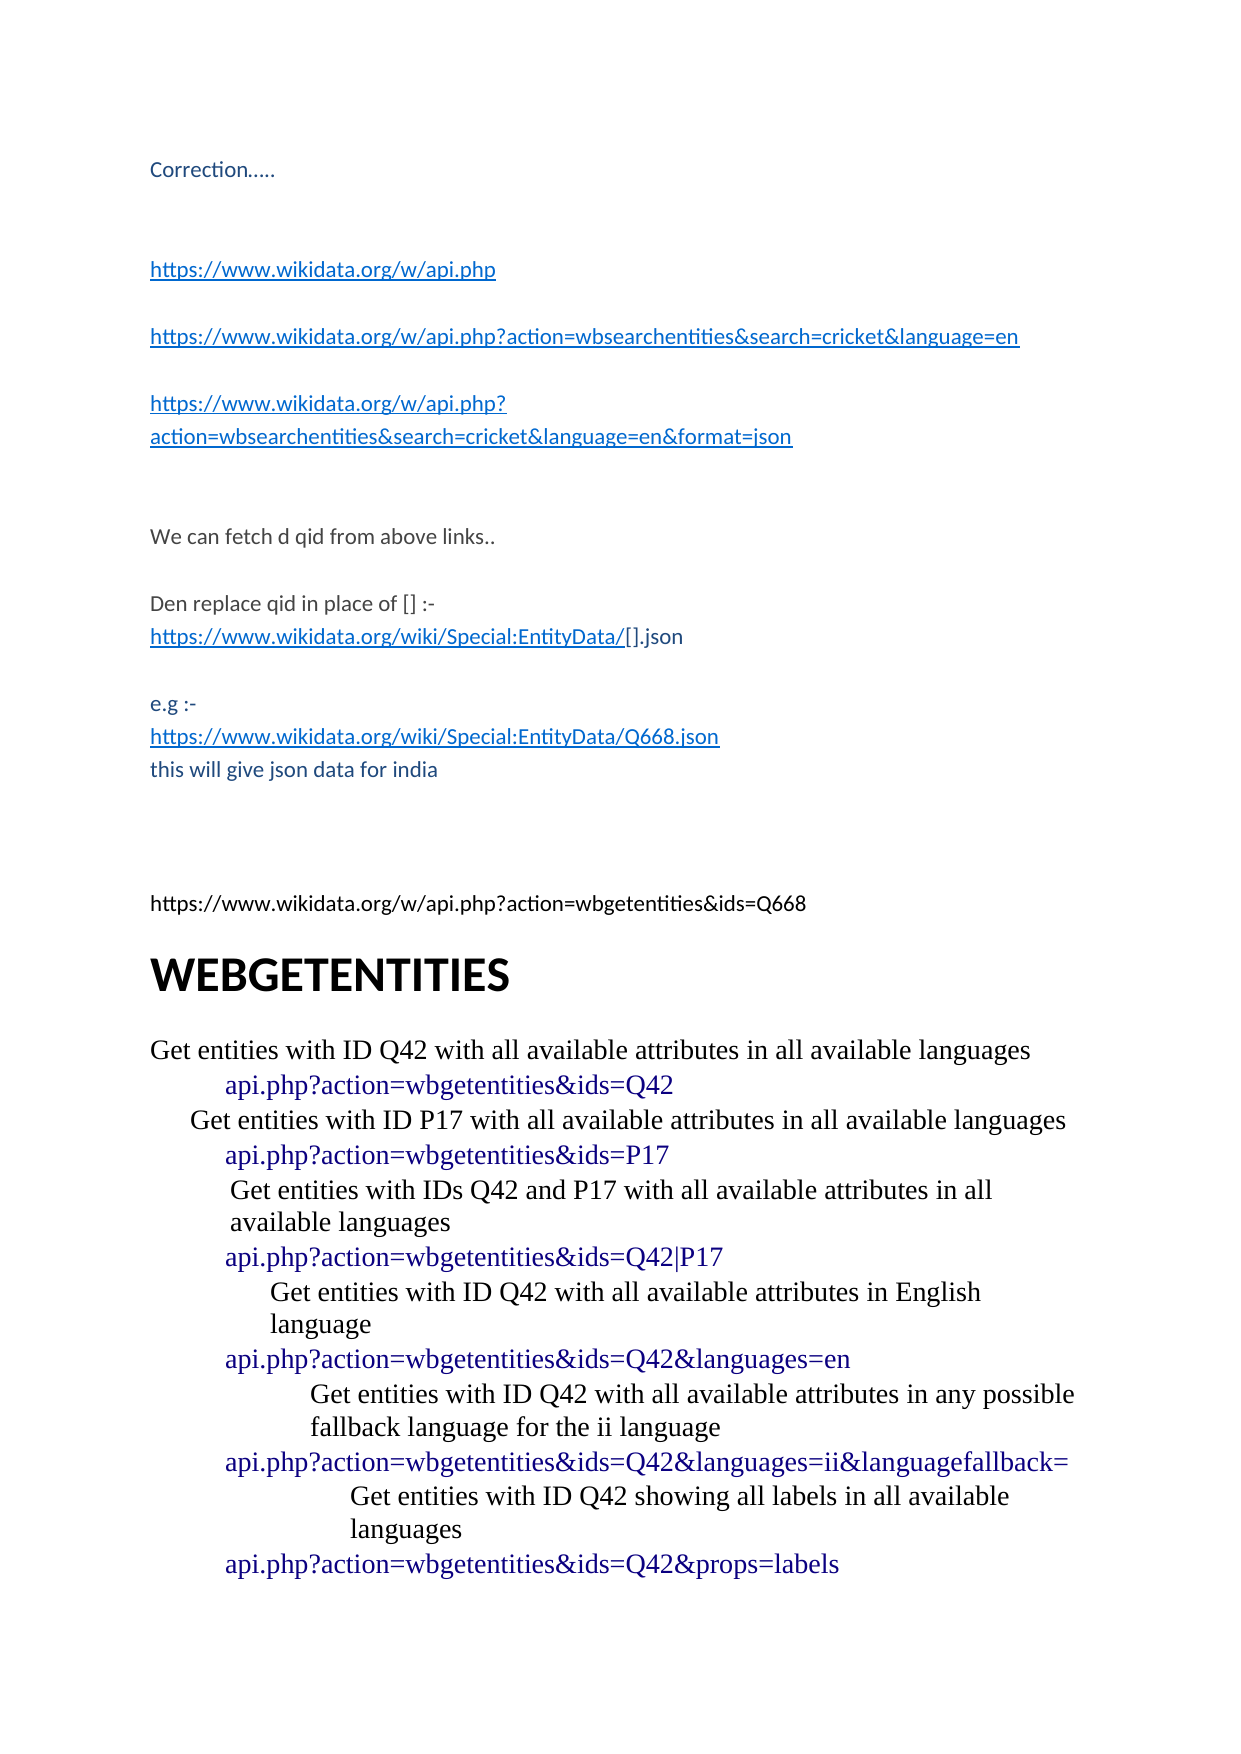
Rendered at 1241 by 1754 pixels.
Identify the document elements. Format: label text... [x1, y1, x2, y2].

text https://www.wikidata.org/wiki/Special:EntityData/Q668.json [150, 717, 1090, 750]
text Get entities with ID Q42 with all available attributes in any possible fallback language for the ii language [310, 1377, 1090, 1442]
text Correction….. [150, 150, 1090, 183]
text https://www.wikidata.org/w/api.php?action=wbsearchentities&search=cricket&language=en [150, 317, 1090, 350]
text https://www.wikidata.org/w/api.php [150, 250, 1090, 283]
text Get entities with ID Q42 with all available attributes in all available languages [150, 1033, 1090, 1066]
text https://www.wikidata.org/w/api.php?action=wbgetentities&ids=Q668 [150, 889, 1090, 917]
text Get entities with ID P17 with all available attributes in all available languages [190, 1103, 1090, 1136]
text Get entities with IDs Q42 and P17 with all available attributes in all available languages [230, 1173, 1090, 1238]
text this will give json data for india [150, 750, 1090, 783]
text api.php?action=wbgetentities&ids=P17 [225, 1138, 1090, 1170]
text https://www.wikidata.org/w/api.php?action=wbsearchentities&search=cricket&language=en&format=json [150, 383, 1090, 450]
text e.g :- [150, 683, 1090, 717]
text api.php?action=wbgetentities&ids=Q42&languages=ii&languagefallback= [225, 1444, 1090, 1477]
text Get entities with ID Q42 with all available attributes in English language [270, 1275, 1090, 1340]
text We can fetch d qid from above links.. [150, 517, 1090, 550]
text api.php?action=wbgetentities&ids=Q42|P17 [225, 1240, 1090, 1273]
text Den replace qid in place of [] :- [150, 583, 1090, 617]
text api.php?action=wbgetentities&ids=Q42 [225, 1068, 1090, 1101]
text https://www.wikidata.org/wiki/Special:EntityData/[].json [150, 617, 1090, 650]
text Get entities with ID Q42 showing all labels in all available languages [350, 1479, 1090, 1544]
text api.php?action=wbgetentities&ids=Q42&props=labels [225, 1547, 1090, 1579]
text api.php?action=wbgetentities&ids=Q42&languages=en [225, 1342, 1090, 1375]
text WEBGETENTITIES [150, 942, 1090, 1003]
